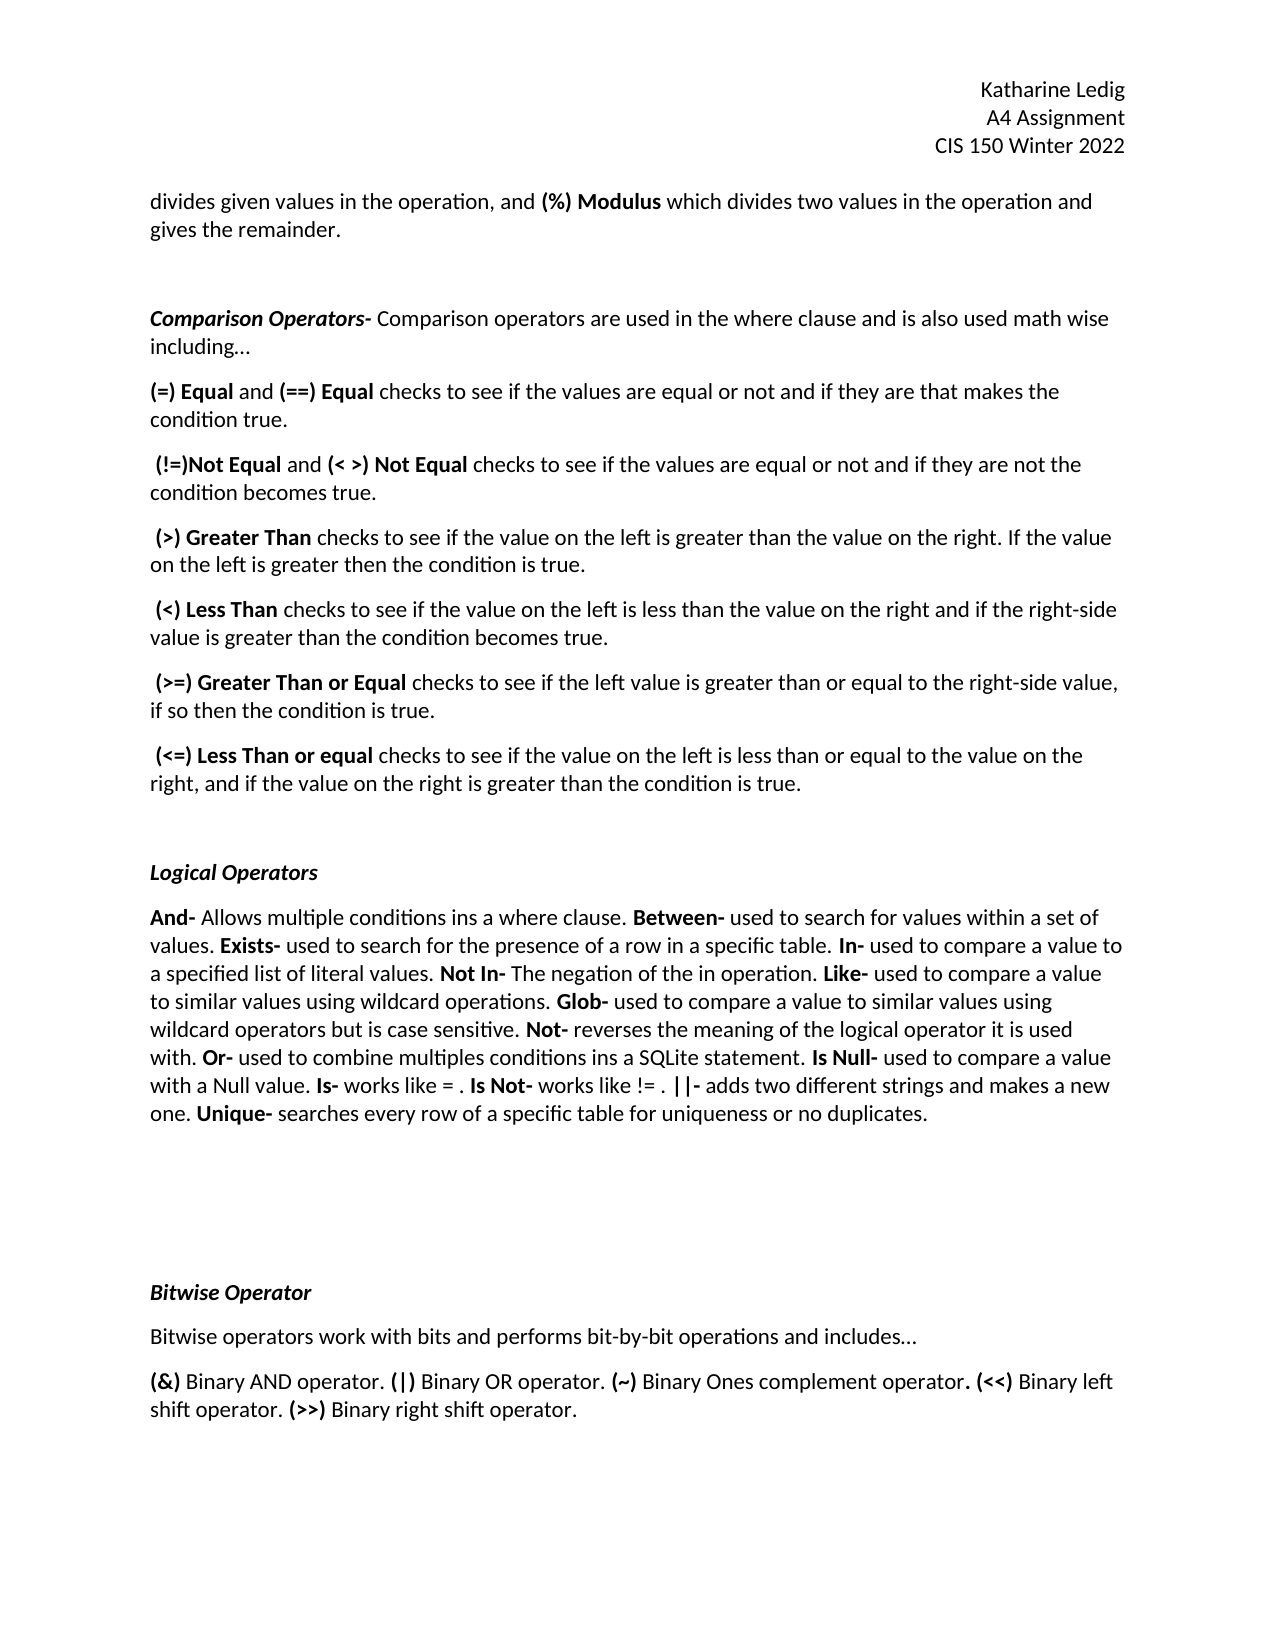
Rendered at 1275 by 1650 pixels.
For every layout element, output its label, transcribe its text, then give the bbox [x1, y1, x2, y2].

text Bitwise Operator [150, 1278, 1125, 1306]
text Bitwise operators work with bits and performs bit-by-bit operations and includes… [150, 1322, 1125, 1350]
text (=) Equal and (==) Equal checks to see if the values are equal or not and if they are that makes the condition true. [150, 377, 1125, 433]
text (&) Binary AND operator. (|) Binary OR operator. (~) Binary Ones complement operator. (<<) Binary left shift operator. (>>) Binary right shift operator. [150, 1367, 1125, 1423]
text Comparison Operators- Comparison operators are used in the where clause and is also used math wise including… [150, 304, 1125, 361]
text (<=) Less Than or equal checks to see if the value on the left is less than or equal to the value on the right, and if the value on the right is greater than the condition is true. [150, 741, 1125, 797]
text (!=)Not Equal and (< >) Not Equal checks to see if the values are equal or not and if they are not the condition becomes true. [150, 450, 1125, 506]
text Logical Operators [150, 858, 1125, 886]
text And- Allows multiple conditions ins a where clause. Between- used to search for values within a set of values. Exists- used to search for the presence of a row in a specific table. In- used to compare a value to a specified list of literal values. Not In- The negation of the in operation. Like- used to compare a value to similar values using wildcard operations. Glob- used to compare a value to similar values using wildcard operators but is case sensitive. Not- reverses the meaning of the logical operator it is used with. Or- used to combine multiples conditions ins a SQLite statement. Is Null- used to compare a value with a Null value. Is- works like = . Is Not- works like != . ||- adds two different strings and makes a new one. Unique- searches every row of a specific table for uniqueness or no duplicates. [150, 903, 1125, 1127]
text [150, 187, 1125, 243]
text (>) Greater Than checks to see if the value on the left is greater than the value on the right. If the value on the left is greater then the condition is true. [150, 523, 1125, 579]
text (<) Less Than checks to see if the value on the left is less than the value on the right and if the right-side value is greater than the condition becomes true. [150, 595, 1125, 651]
text (>=) Greater Than or Equal checks to see if the left value is greater than or equal to the right-side value, if so then the condition is true. [150, 668, 1125, 724]
